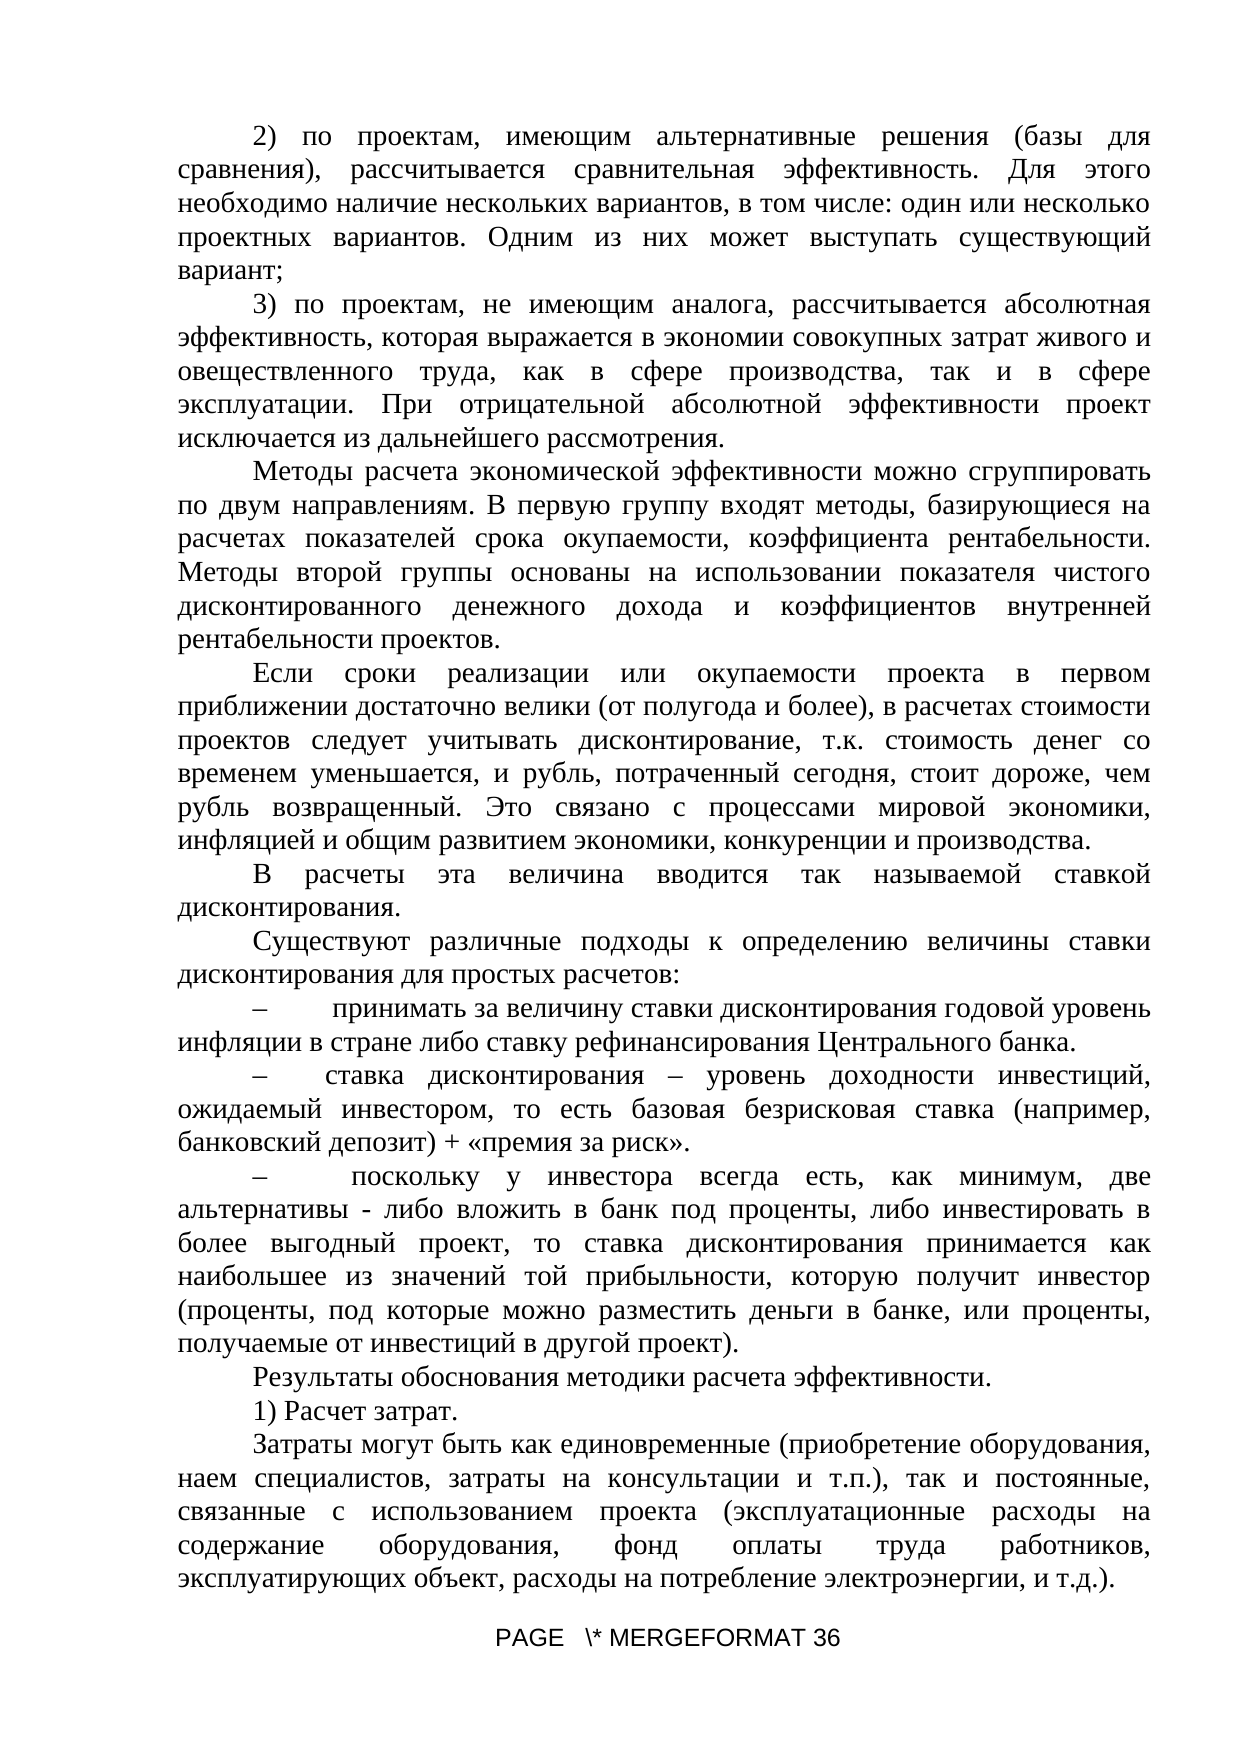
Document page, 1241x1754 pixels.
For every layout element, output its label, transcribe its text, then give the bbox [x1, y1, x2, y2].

text Если сроки реализации или окупаемости проекта в первом приближении достаточно велики (от полугода и более), в расчетах стоимости проектов следует учитывать дисконтирование, т.к. стоимость денег со временем уменьшается, и рубль, потраченный сегодня, стоит дороже, чем рубль возвращенный. Это связано с процессами мировой экономики, инфляцией и общим развитием экономики, конкуренции и производства. [177, 655, 1152, 856]
text 3) по проектам, не имеющим аналога, рассчитывается абсолютная эффективность, которая выражается в экономии совокупных затрат живого и овеществленного труда, как в сфере производства, так и в сфере эксплуатации. При отрицательной абсолютной эффективности проект исключается из дальнейшего рассмотрения. [177, 286, 1152, 453]
text 1) Расчет затрат. [177, 1393, 1152, 1426]
list ставка дисконтирования – уровень доходности инвестиций, ожидаемый инвестором, то есть базовая безрисковая ставка (например, банковский депозит) + «премия за риск». [177, 1057, 1152, 1158]
list принимать за величину ставки дисконтирования годовой уровень инфляции в стране либо ставку рефинансирования Центрального банка. [177, 990, 1152, 1057]
text Затраты могут быть как единовременные (приобретение оборудования, наем специалистов, затраты на консультации и т.п.), так и постоянные, связанные с использованием проекта (эксплуатационные расходы на содержание оборудования, фонд оплаты труда работников, эксплуатирующих объект, расходы на потребление электроэнергии, и т.д.). [177, 1426, 1152, 1594]
text В расчеты эта величина вводится так называемой ставкой дисконтирования. [177, 856, 1152, 923]
text 2) по проектам, имеющим альтернативные решения (базы для сравнения), рассчитывается сравнительная эффективность. Для этого необходимо наличие нескольких вариантов, в том числе: один или несколько проектных вариантов. Одним из них может выступать существующий вариант; [177, 118, 1152, 286]
list поскольку у инвестора всегда есть, как минимум, две альтернативы - либо вложить в банк под проценты, либо инвестировать в более выгодный проект, то ставка дисконтирования принимается как наибольшее из значений той прибыльности, которую получит инвестор (проценты, под которые можно разместить деньги в банке, или проценты, получаемые от инвестиций в другой проект). [177, 1158, 1152, 1359]
text Методы расчета экономической эффективности можно сгруппировать по двум направлениям. В первую группу входят методы, базирующиеся на расчетах показателей срока окупаемости, коэффициента рентабельности. Методы второй группы основаны на использовании показателя чистого дисконтированного денежного дохода и коэффициентов внутренней рентабельности проектов. [177, 453, 1152, 655]
text Существуют различные подходы к определению величины ставки дисконтирования для простых расчетов: [177, 923, 1152, 990]
text Результаты обоснования методики расчета эффективности. [177, 1359, 1152, 1393]
